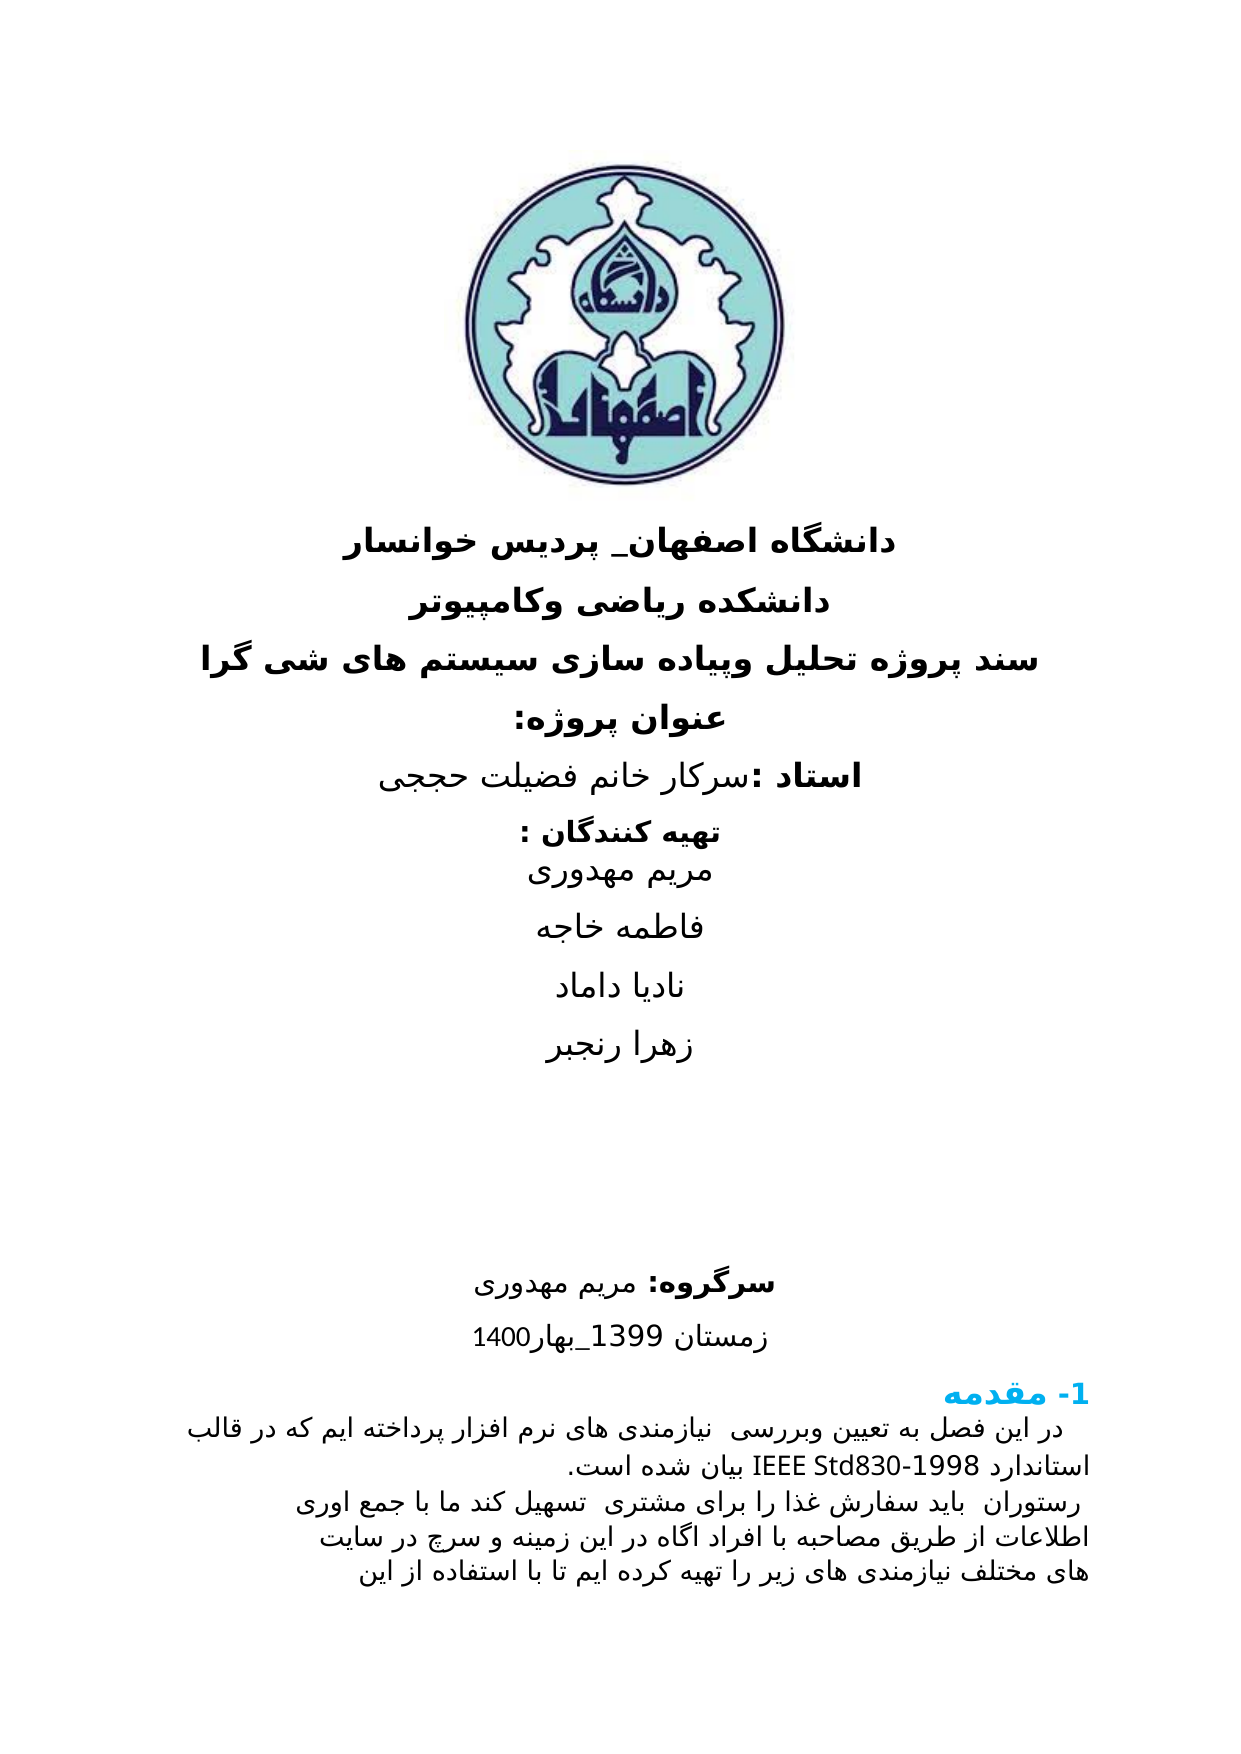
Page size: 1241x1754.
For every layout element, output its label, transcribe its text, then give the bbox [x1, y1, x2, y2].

text نادیا داماد [150, 966, 1090, 1005]
text عنوان پروژه: [150, 698, 1090, 737]
text دانشکده ریاضی وکامپیوتر [150, 581, 1090, 620]
text دانشگاه اصفهان_ پردیس خوانسار [150, 520, 1090, 561]
text زمستان 1399_بهار1400 [150, 1318, 1090, 1354]
text تهیه کنندگان : [150, 815, 1090, 849]
picture [444, 150, 796, 502]
text زهرا رنجبر [150, 1025, 1090, 1064]
text در این فصل به تعیین وبررسی نیازمندی های نرم افزار پرداخته ایم که در قالب استاندارد 1998-IEEE Std830 بیان شده است. [150, 1412, 1090, 1483]
text استاد :سرکار خانم فضیلت حججی [150, 757, 1090, 796]
text 1- مقدمه [150, 1374, 1090, 1412]
text مریم مهدوری [150, 849, 1090, 888]
text سند پروژه تحلیل وپیاده سازی سیستم های شی گرا [150, 639, 1090, 678]
text سرگروه: مریم مهدوری [150, 1265, 1090, 1299]
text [288, 1487, 1090, 1586]
text فاطمه خاجه [150, 908, 1090, 947]
